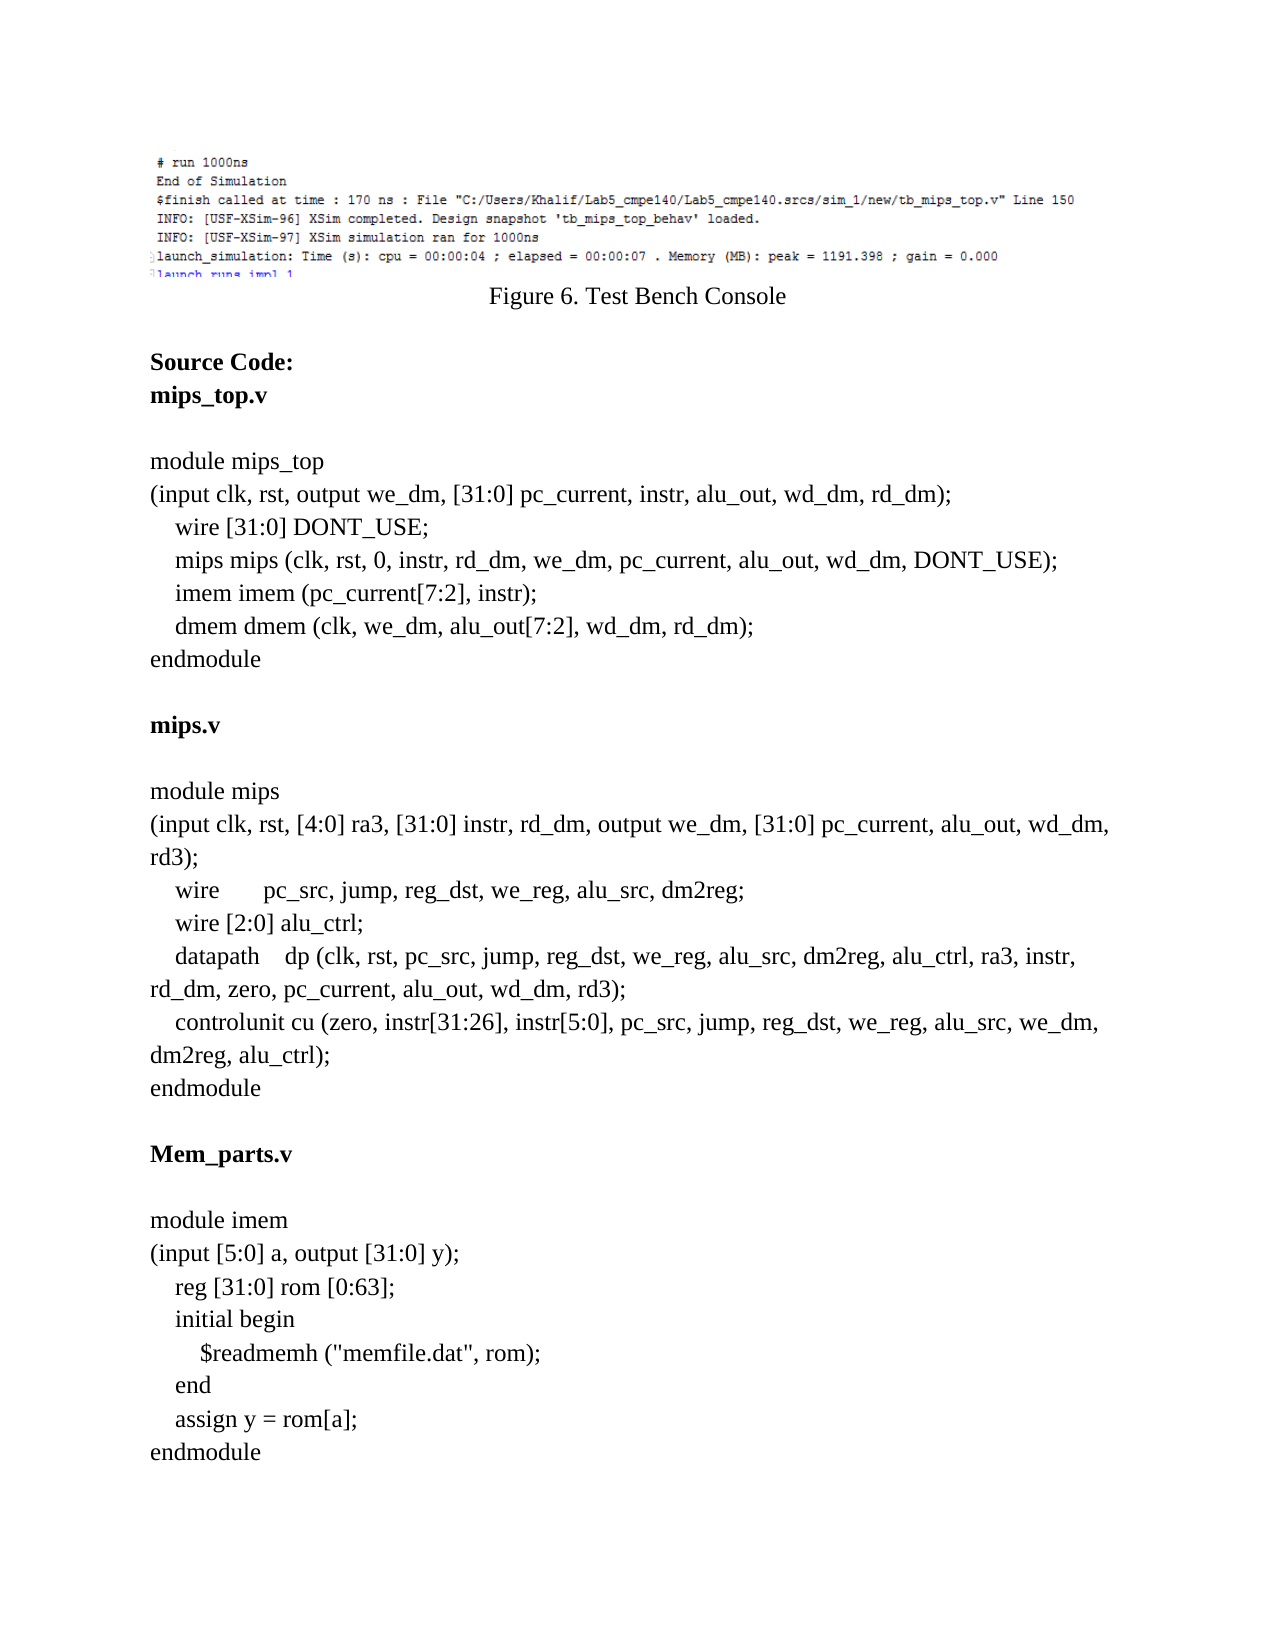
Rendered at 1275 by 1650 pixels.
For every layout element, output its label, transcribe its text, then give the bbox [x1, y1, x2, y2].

text endmodule [150, 1437, 1125, 1465]
text wire [31:0] DONT_USE; [150, 512, 1125, 541]
text end [150, 1371, 1125, 1399]
text mips mips (clk, rst, 0, instr, rd_dm, we_dm, pc_current, alu_out, wd_dm, DONT_USE); [150, 545, 1125, 574]
text endmodule [150, 1073, 1125, 1102]
text module mips_top [150, 446, 1125, 475]
text wire pc_src, jump, reg_dst, we_reg, alu_src, dm2reg; [150, 875, 1125, 904]
text (input clk, rst, output we_dm, [31:0] pc_current, instr, alu_out, wd_dm, rd_dm); [150, 479, 1125, 508]
text module mips [150, 776, 1125, 805]
text imem imem (pc_current[7:2], instr); [150, 578, 1125, 607]
text Source Code: [150, 347, 1125, 376]
text dmem dmem (clk, we_dm, alu_out[7:2], wd_dm, rd_dm); [150, 611, 1125, 640]
text mips.v [150, 710, 1125, 739]
text (input [5:0] a, output [31:0] y); [150, 1238, 1125, 1267]
text Figure 6. Test Bench Console [150, 281, 1125, 310]
picture [150, 150, 1125, 277]
text assign y = rom[a]; [150, 1404, 1125, 1432]
text module imem [150, 1206, 1125, 1234]
text datapath dp (clk, rst, pc_src, jump, reg_dst, we_reg, alu_src, dm2reg, alu_ctrl, ra3, instr, rd_dm, zero, pc_current, alu_out, wd_dm, rd3); [150, 941, 1125, 1003]
text initial begin [150, 1304, 1125, 1333]
text reg [31:0] rom [0:63]; [150, 1272, 1125, 1300]
text Mem_parts.v [150, 1139, 1125, 1168]
text controlunit cu (zero, instr[31:26], instr[5:0], pc_src, jump, reg_dst, we_reg, alu_src, we_dm, dm2reg, alu_ctrl); [150, 1007, 1125, 1069]
text (input clk, rst, [4:0] ra3, [31:0] instr, rd_dm, output we_dm, [31:0] pc_current, alu_out, wd_dm, rd3); [150, 809, 1125, 871]
text $readmemh ("memfile.dat", rom); [150, 1338, 1125, 1366]
text endmodule [150, 644, 1125, 673]
text wire [2:0] alu_ctrl; [150, 908, 1125, 937]
text mips_top.v [150, 380, 1125, 409]
